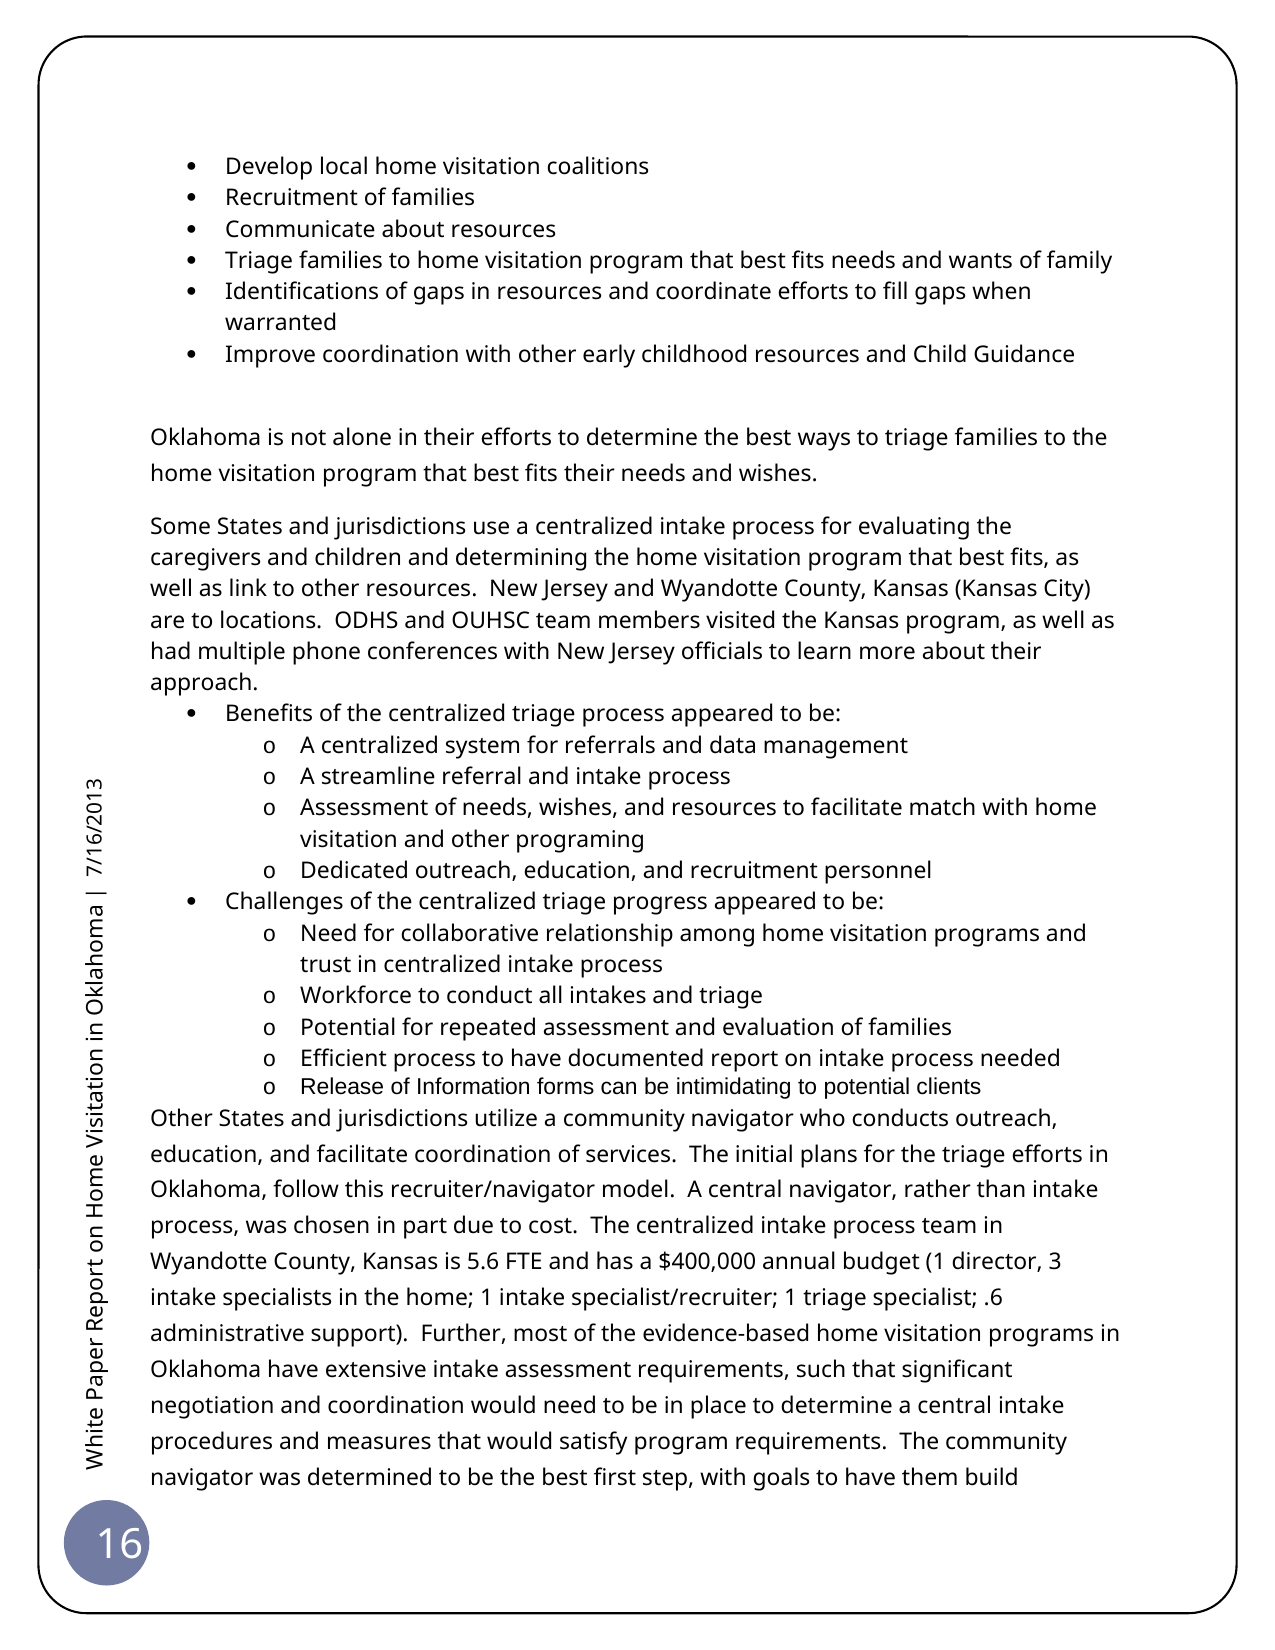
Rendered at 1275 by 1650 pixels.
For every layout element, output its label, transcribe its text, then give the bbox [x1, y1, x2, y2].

list Recruitment of families [187, 181, 1125, 212]
list Challenges of the centralized triage progress appeared to be: [187, 885, 1125, 917]
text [150, 1102, 1125, 1492]
list Communicate about resources [187, 212, 1125, 244]
list Develop local home visitation coalitions [187, 150, 1125, 181]
list Release of Information forms can be intimidating to potential clients [262, 1073, 1125, 1102]
list Efficient process to have documented report on intake process needed [262, 1042, 1125, 1073]
list Dedicated outreach, education, and recruitment personnel [262, 854, 1125, 885]
list Need for collaborative relationship among home visitation programs and trust in centralized intake process [262, 917, 1125, 979]
text Some States and jurisdictions use a centralized intake process for evaluating the caregivers and children and determining the home visitation program that best fits, as well as link to other resources. New Jersey and Wyandotte County, Kansas (Kansas City) are to locations. ODHS and OUHSC team members visited the Kansas program, as well as had multiple phone conferences with New Jersey officials to learn more about their approach. [150, 510, 1125, 697]
list Improve coordination with other early childhood resources and Child Guidance [187, 337, 1125, 369]
text Oklahoma is not alone in their efforts to determine the best ways to triage families to the home visitation program that best fits their needs and wishes. [150, 421, 1125, 488]
list Workforce to conduct all intakes and triage [262, 979, 1125, 1011]
list Potential for repeated assessment and evaluation of families [262, 1011, 1125, 1042]
list A streamline referral and intake process [262, 760, 1125, 791]
list Triage families to home visitation program that best fits needs and wants of family [187, 244, 1125, 275]
list A centralized system for referrals and data management [262, 729, 1125, 760]
list Benefits of the centralized triage process appeared to be: [187, 697, 1125, 729]
list Identifications of gaps in resources and coordinate efforts to fill gaps when warranted [187, 275, 1125, 337]
list Assessment of needs, wishes, and resources to facilitate match with home visitation and other programing [262, 791, 1125, 854]
